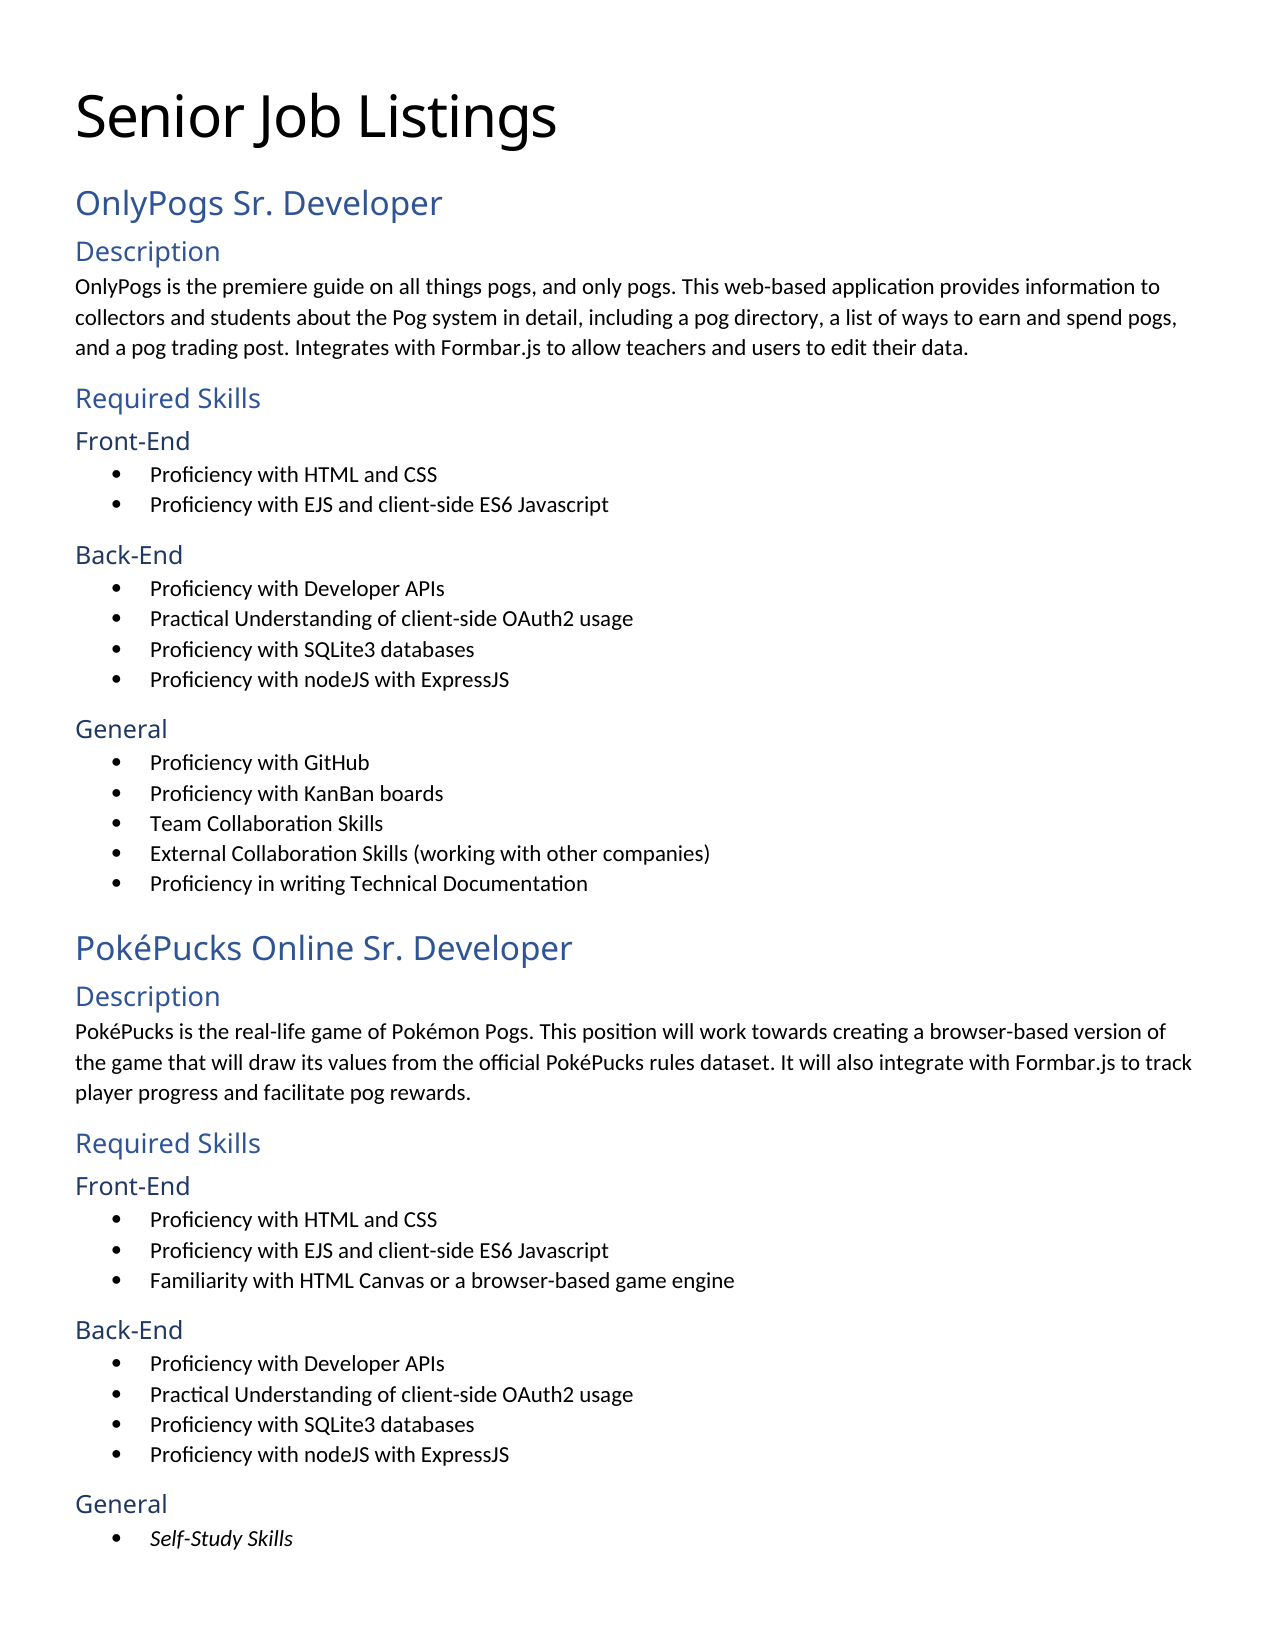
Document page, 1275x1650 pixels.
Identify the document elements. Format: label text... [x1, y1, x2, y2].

list Proficiency with nodeJS with ExpressJS [112, 1440, 1200, 1468]
list Proficiency with HTML and CSS [112, 1206, 1200, 1233]
subtitle Front-End [75, 424, 1200, 458]
subtitle Back-End [75, 537, 1200, 572]
list Practical Understanding of client-side OAuth2 usage [112, 604, 1200, 632]
list Proficiency in writing Technical Documentation [112, 869, 1200, 897]
list Proficiency with EJS and client-side ES6 Javascript [112, 491, 1200, 519]
list Familiarity with HTML Canvas or a browser-based game engine [112, 1266, 1200, 1294]
list Proficiency with nodeJS with ExpressJS [112, 665, 1200, 693]
subtitle Front-End [75, 1169, 1200, 1203]
list Proficiency with GitHub [112, 748, 1200, 777]
list Proficiency with SQLite3 databases [112, 635, 1200, 663]
list Self-Study Skills [112, 1524, 1200, 1552]
list Proficiency with SQLite3 databases [112, 1410, 1200, 1438]
list Team Collaboration Skills [112, 809, 1200, 837]
list Proficiency with KanBan boards [112, 779, 1200, 807]
list Proficiency with Developer APIs [112, 574, 1200, 602]
list Proficiency with HTML and CSS [112, 460, 1200, 488]
text OnlyPogs is the premiere guide on all things pogs, and only pogs. This web-based application provides information to collectors and students about the Pog system in detail, including a pog directory, a list of ways to earn and spend pogs, and a pog trading post. Integrates with Formbar.js to allow teachers and users to edit their data. [75, 272, 1200, 361]
list Proficiency with EJS and client-side ES6 Javascript [112, 1236, 1200, 1264]
subtitle Back-End [75, 1313, 1200, 1347]
list Proficiency with Developer APIs [112, 1349, 1200, 1378]
text PokéPucks is the real-life game of Pokémon Pogs. This position will work towards creating a browser-based version of the game that will draw its values from the official PokéPucks rules dataset. It will also integrate with Formbar.js to track player progress and facilitate pog rewards. [75, 1017, 1200, 1106]
subtitle General [75, 1487, 1200, 1521]
list Practical Understanding of client-side OAuth2 usage [112, 1380, 1200, 1408]
subtitle Description [75, 978, 1200, 1014]
subtitle Description [75, 233, 1200, 269]
subtitle Required Skills [75, 1125, 1200, 1162]
list External Collaboration Skills (working with other companies) [112, 839, 1200, 867]
subtitle General [75, 712, 1200, 746]
subtitle PokéPucks Online Sr. Developer [75, 924, 1200, 970]
subtitle OnlyPogs Sr. Developer [75, 179, 1200, 225]
subtitle Required Skills [75, 380, 1200, 417]
